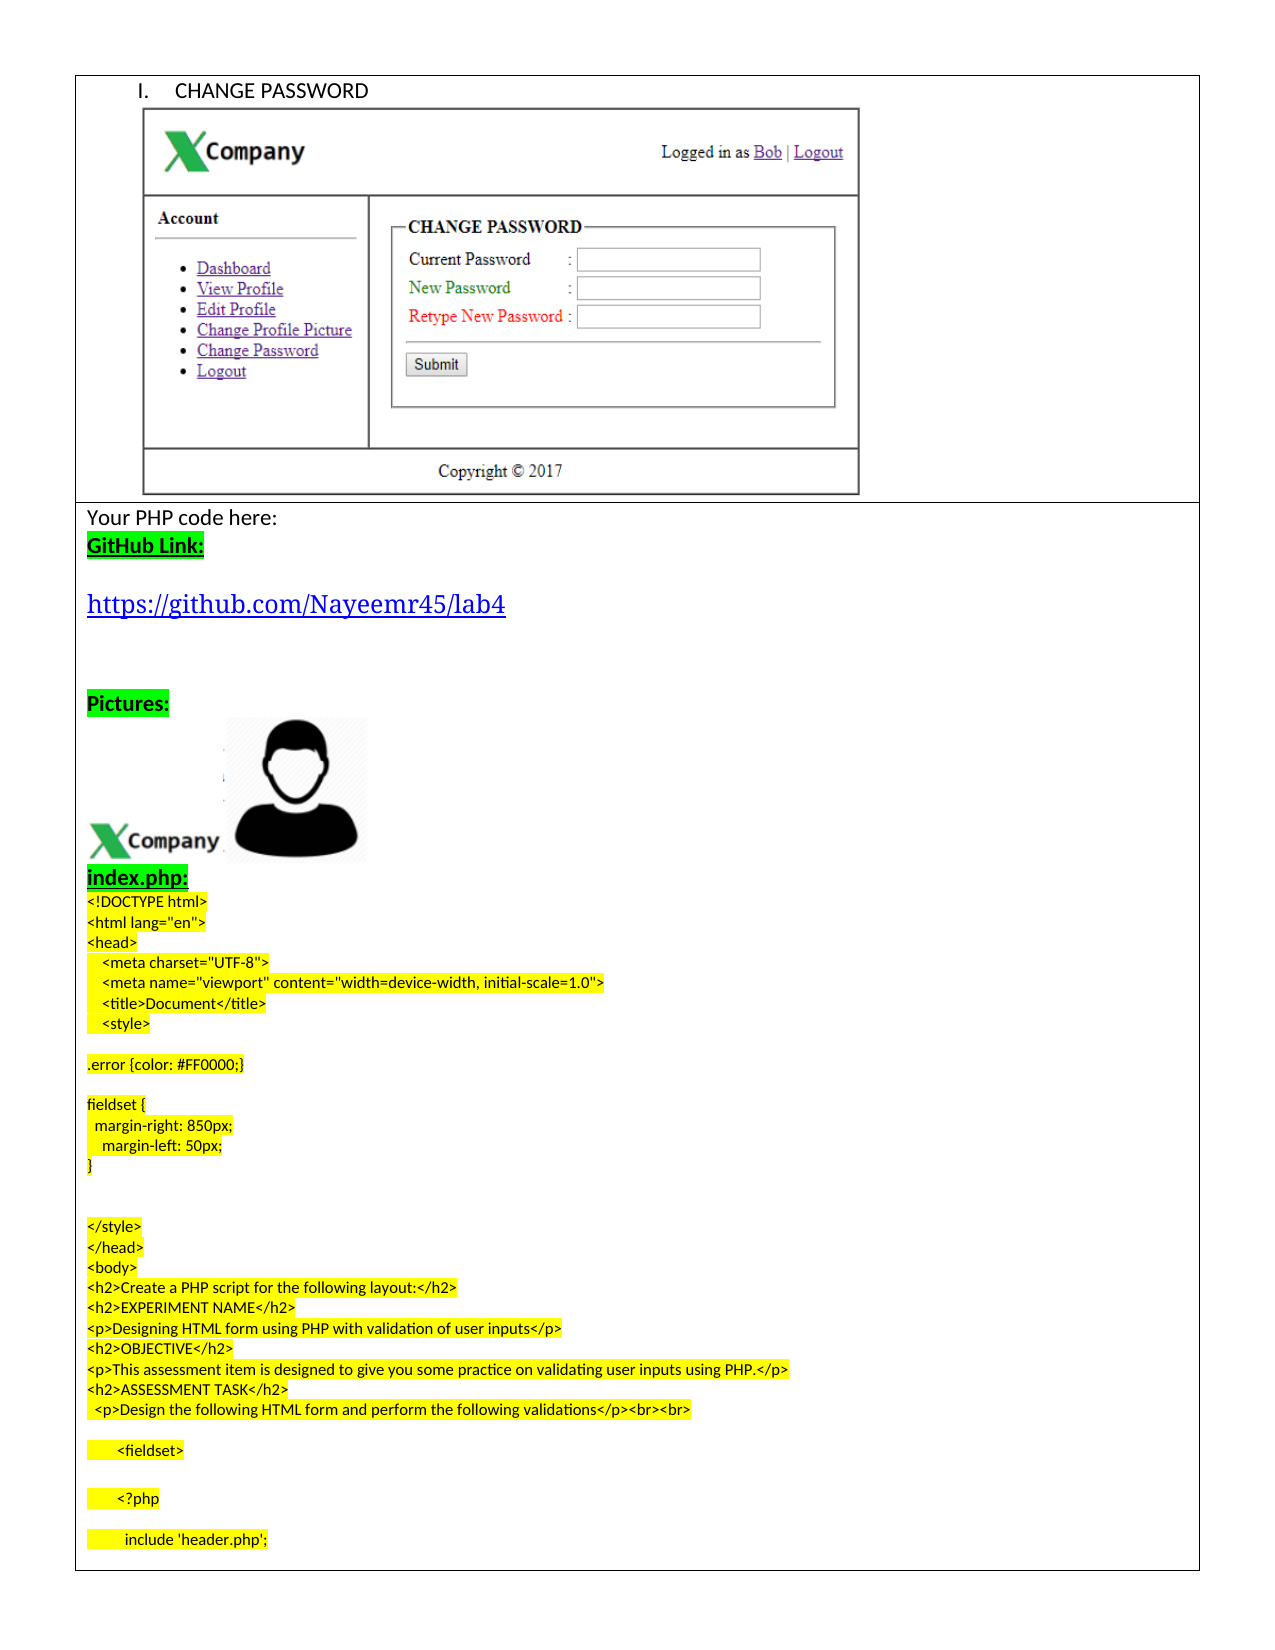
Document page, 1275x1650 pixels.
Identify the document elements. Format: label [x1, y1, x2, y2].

table_header [76, 76, 1199, 502]
picture [86, 717, 370, 864]
picture [137, 104, 866, 502]
table_cell [76, 503, 1199, 1569]
